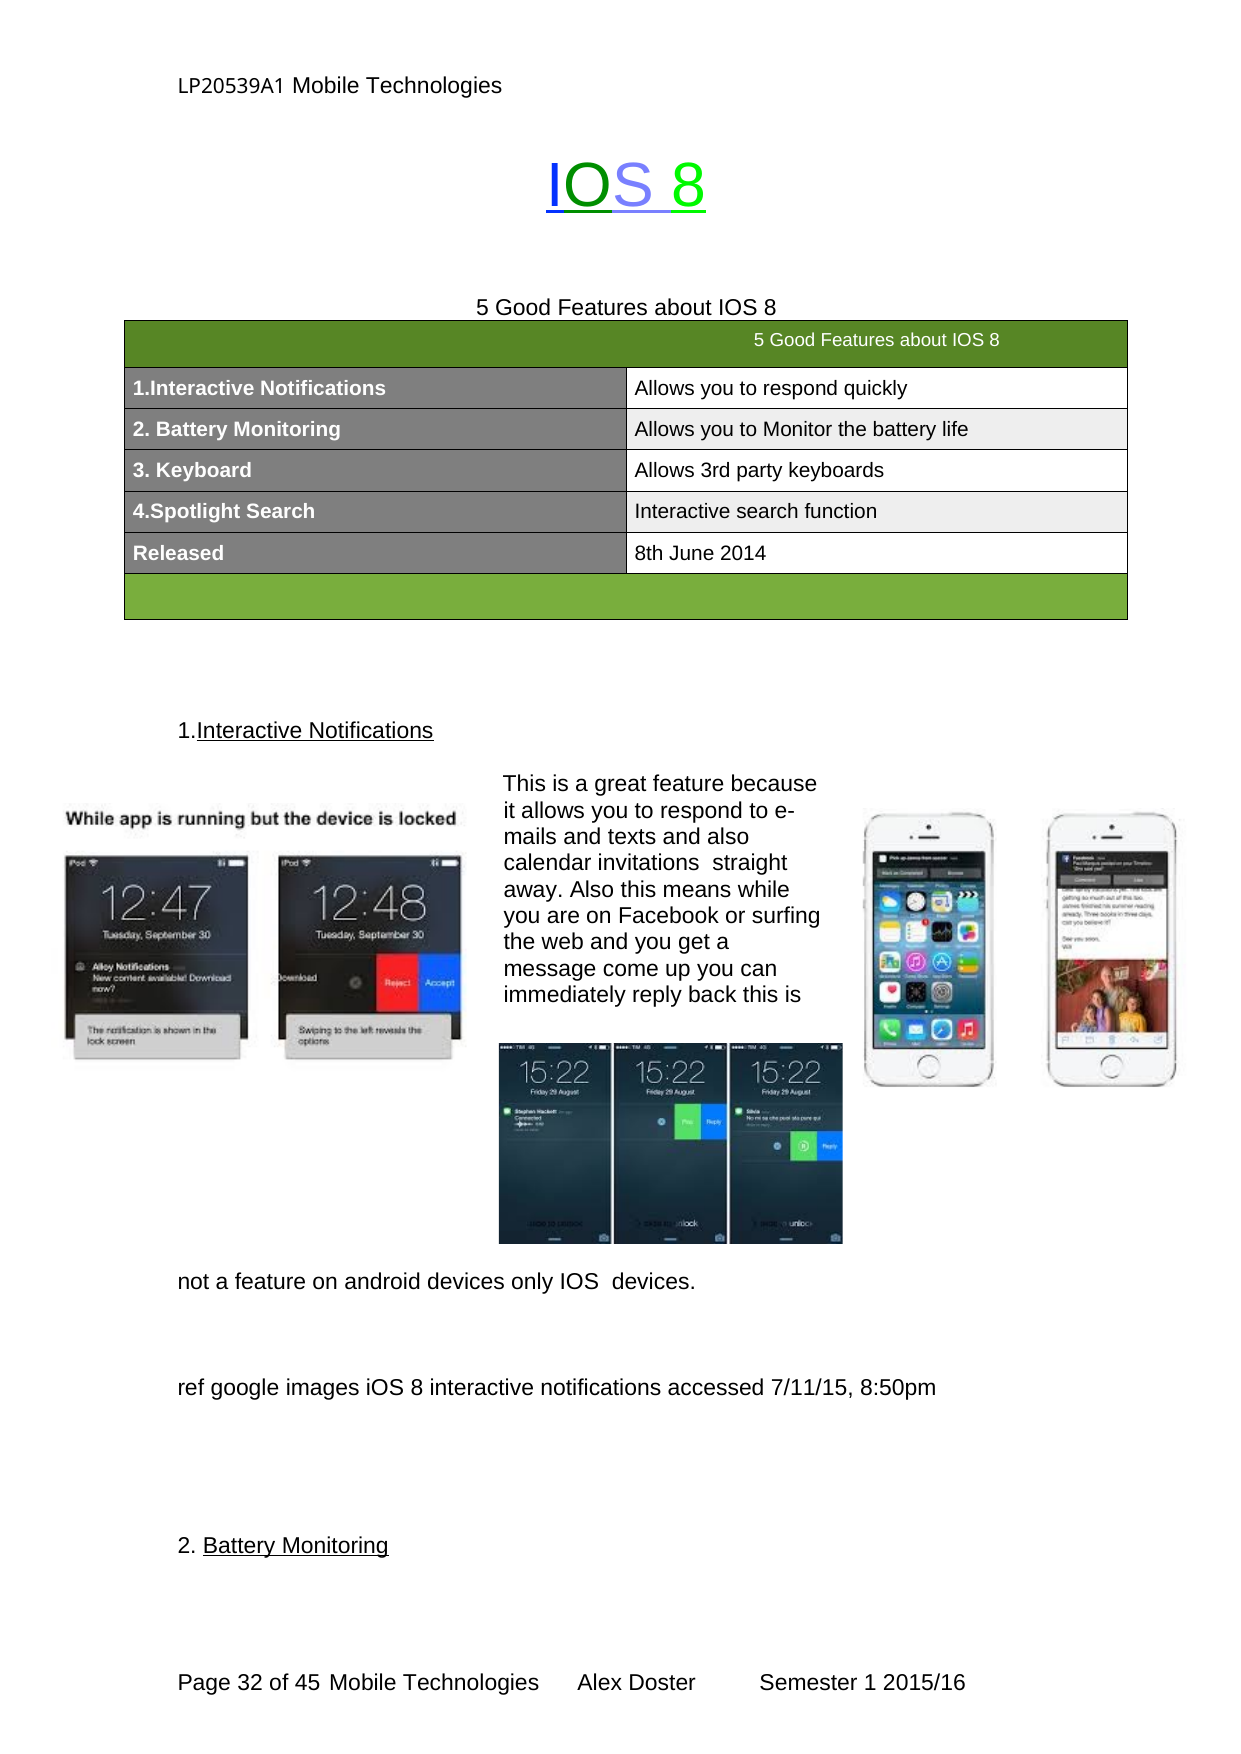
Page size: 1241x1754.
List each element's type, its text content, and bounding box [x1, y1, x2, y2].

table_cell Released [125, 533, 626, 573]
table_header [125, 321, 626, 367]
picture [51, 803, 479, 1078]
table_cell Allows you to respond quickly [627, 368, 1127, 408]
table_cell Allows 3rd party keyboards [627, 450, 1127, 491]
table_cell [626, 574, 1127, 619]
table_cell Interactive search function [627, 492, 1127, 532]
text 1.Interactive Notifications [177, 717, 1075, 744]
text 5 Good Features about IOS 8 [177, 294, 1075, 320]
text This is a great feature because it allows you to respond to e-mails and texts and also calendar invitations straight away. Also this means while you are on Facebook or surfing the web and you get a message come up you can immediately reply back this is not a feature on android devices only IOS devices. [177, 770, 1075, 1294]
table_header 5 Good Features about IOS 8 [626, 321, 1127, 367]
table_cell 1.Interactive Notifications [125, 368, 626, 408]
table_cell 2. Battery Monitoring [125, 409, 626, 449]
text IOS 8 [177, 148, 1075, 219]
picture [498, 1043, 843, 1244]
table_cell 3. Keyboard [125, 450, 626, 491]
picture [852, 808, 1193, 1094]
text ref google images iOS 8 interactive notifications accessed 7/11/15, 8:50pm [177, 1374, 1075, 1400]
table_cell 8th June 2014 [627, 533, 1127, 573]
table_cell [125, 574, 626, 619]
table_cell Allows you to Monitor the battery life [627, 409, 1127, 449]
table_cell 4.Spotlight Search [125, 492, 626, 532]
text 2. Battery Monitoring [177, 1532, 1075, 1558]
